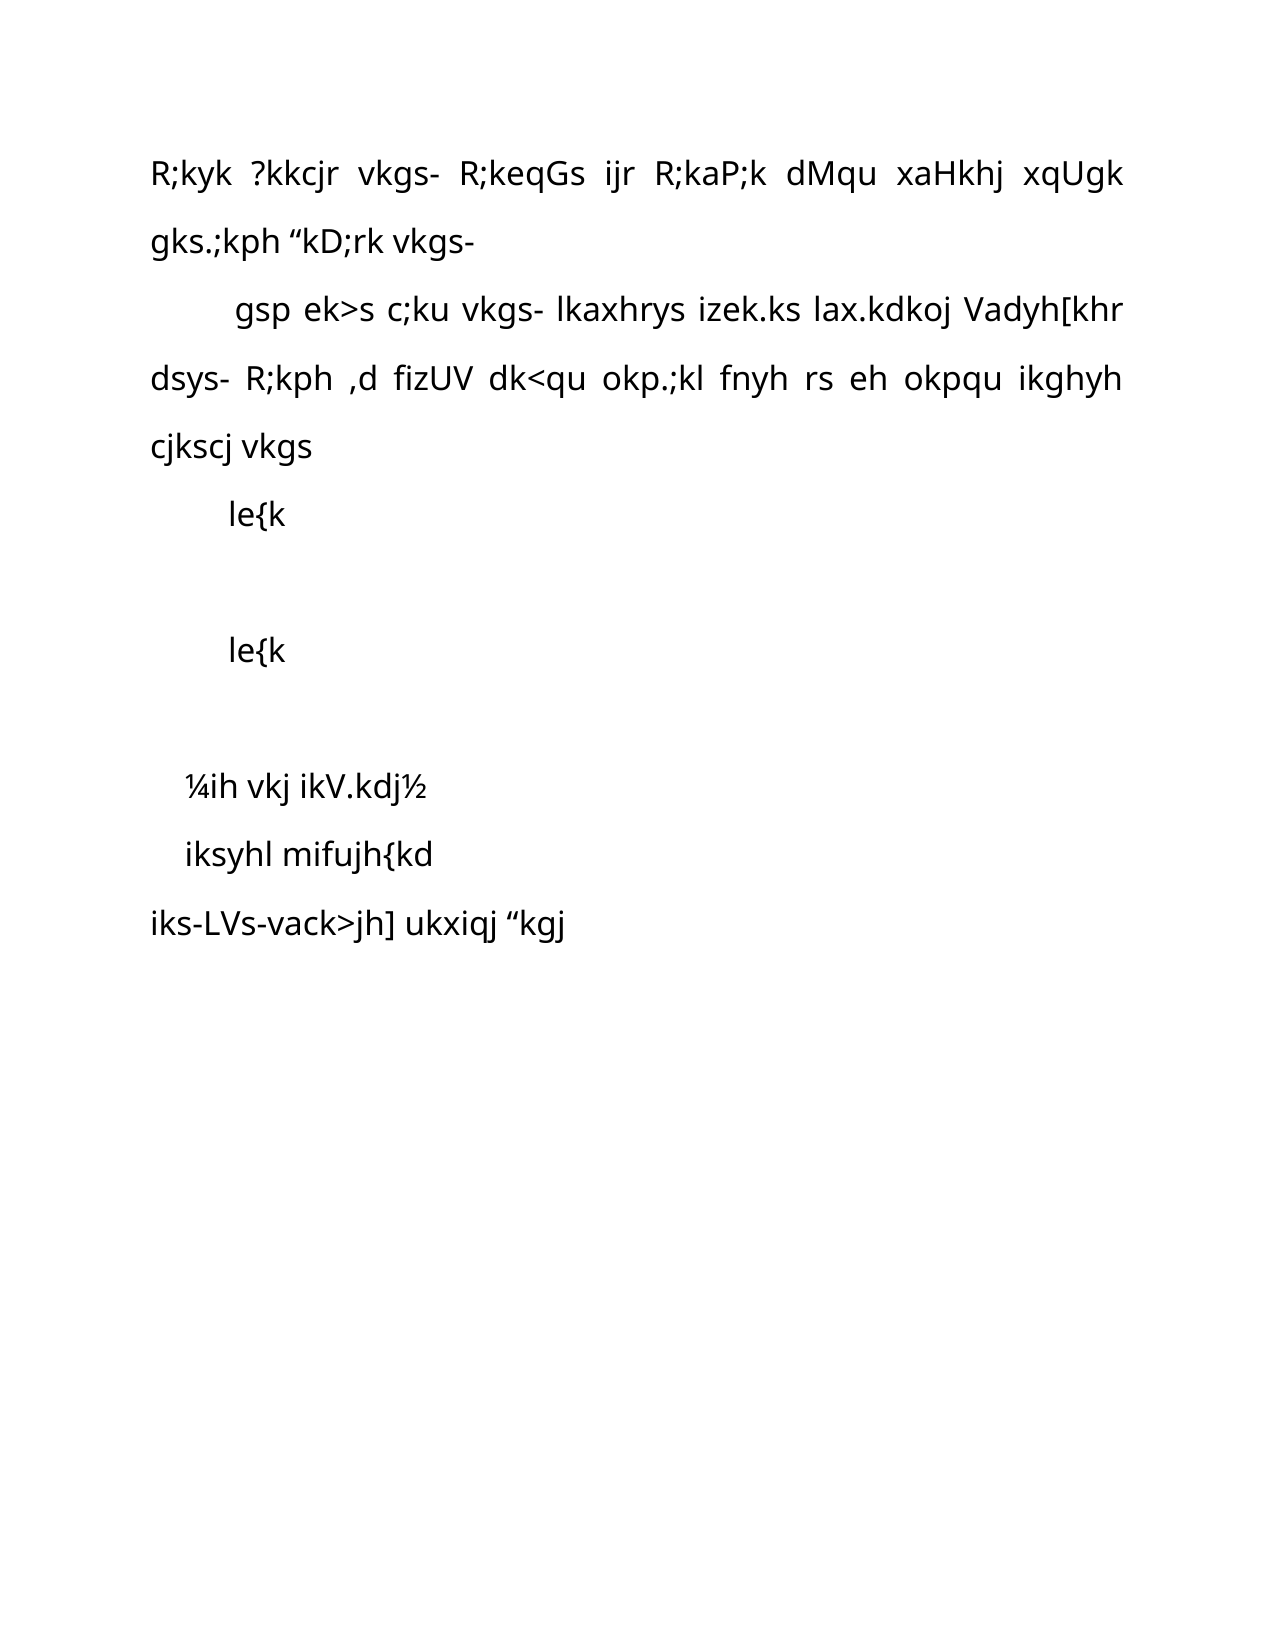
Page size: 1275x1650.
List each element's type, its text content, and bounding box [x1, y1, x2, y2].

text le{k [150, 491, 1125, 536]
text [150, 150, 1125, 263]
text le{k [150, 627, 1125, 672]
text iksyhl mifujh{kd [150, 831, 1125, 877]
text iks-LVs-vack>jh] ukxiqj “kgj [150, 899, 1125, 945]
text ¼ih vkj ikV.kdj½ [150, 763, 1125, 808]
text gsp ek>s c;ku vkgs- lkaxhrys izek.ks lax.kdkoj Vadyh[khr dsys- R;kph ,d fizUV dk<qu okp.;kl fnyh rs eh okpqu ikghyh cjkscj vkgs [150, 286, 1125, 468]
